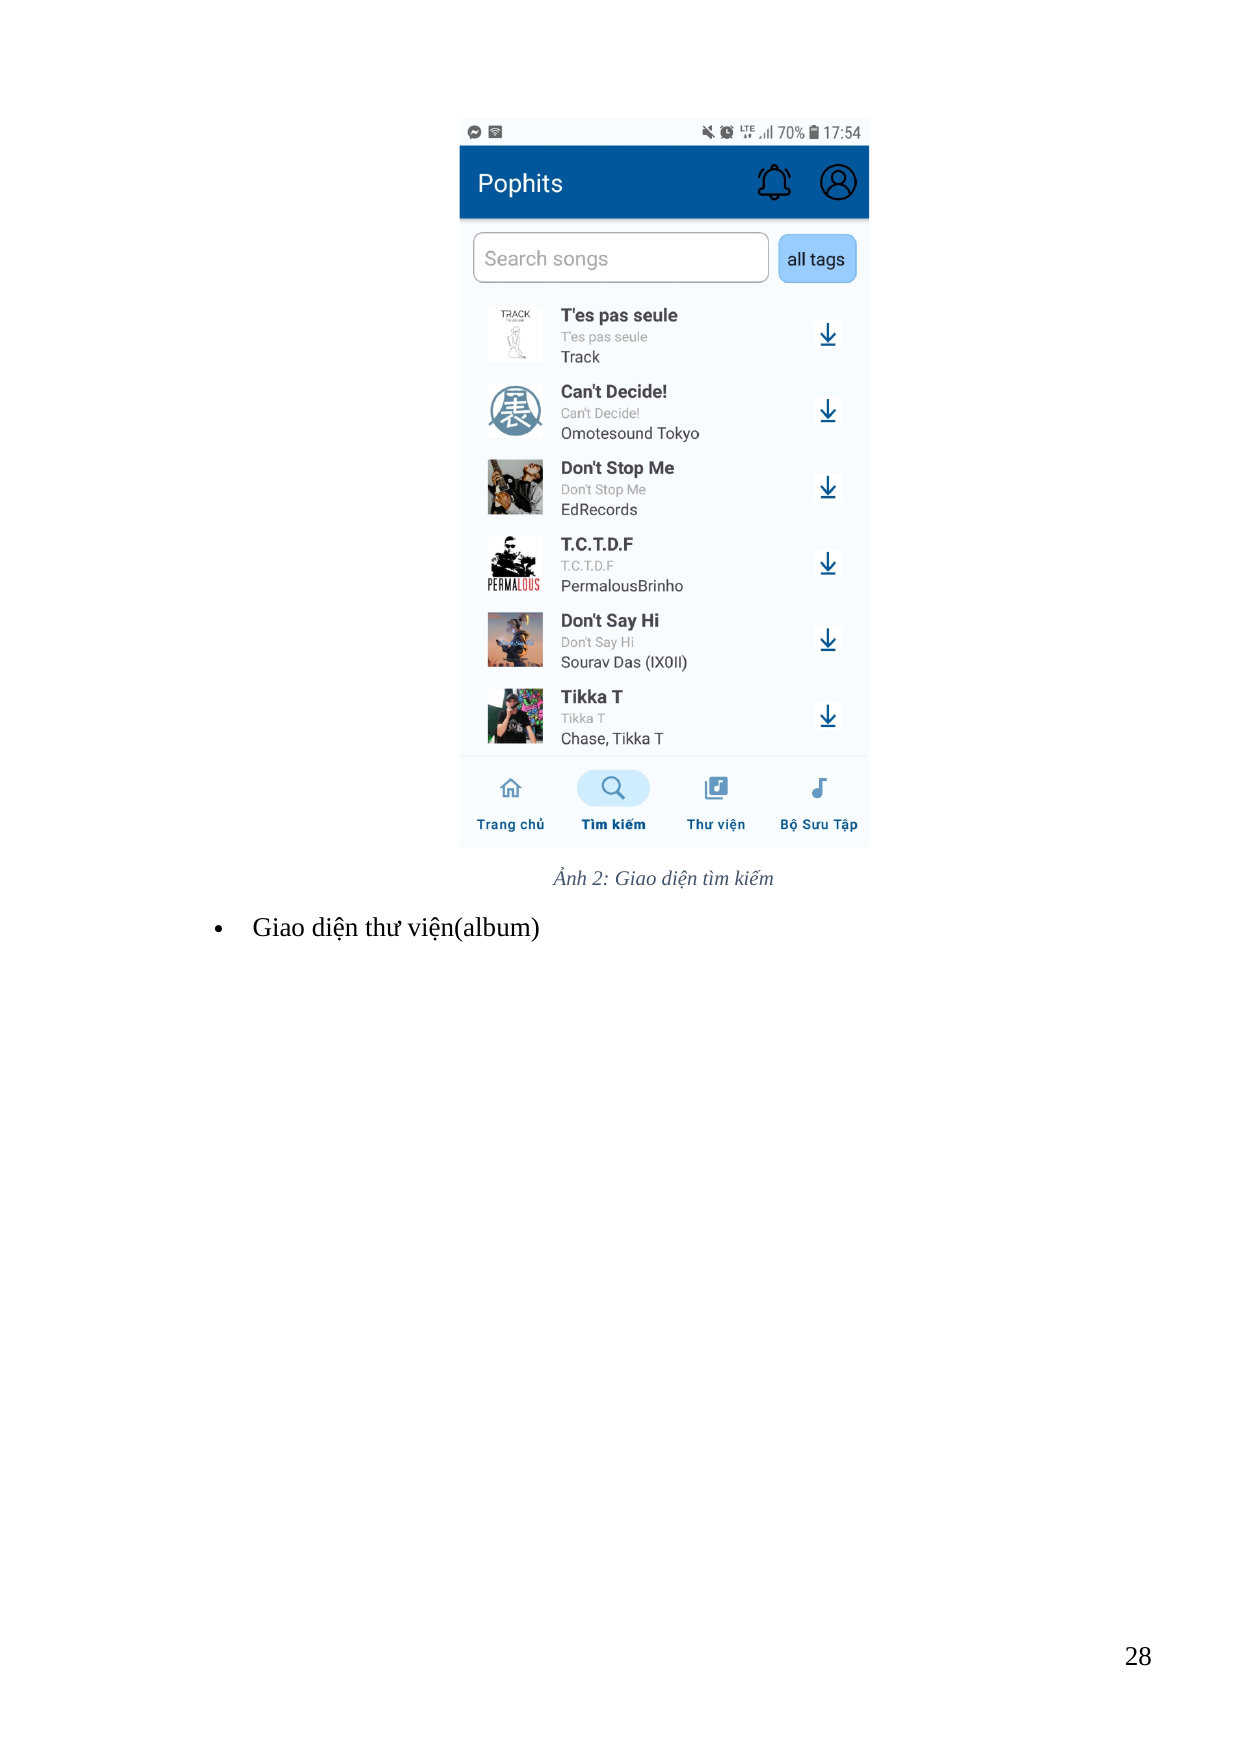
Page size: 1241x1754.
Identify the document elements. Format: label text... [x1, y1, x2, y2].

picture [459, 118, 870, 847]
text Ảnh 2: Giao diện tìm kiếm [177, 866, 1152, 890]
list Giao diện thư viện(album) [215, 911, 1152, 942]
